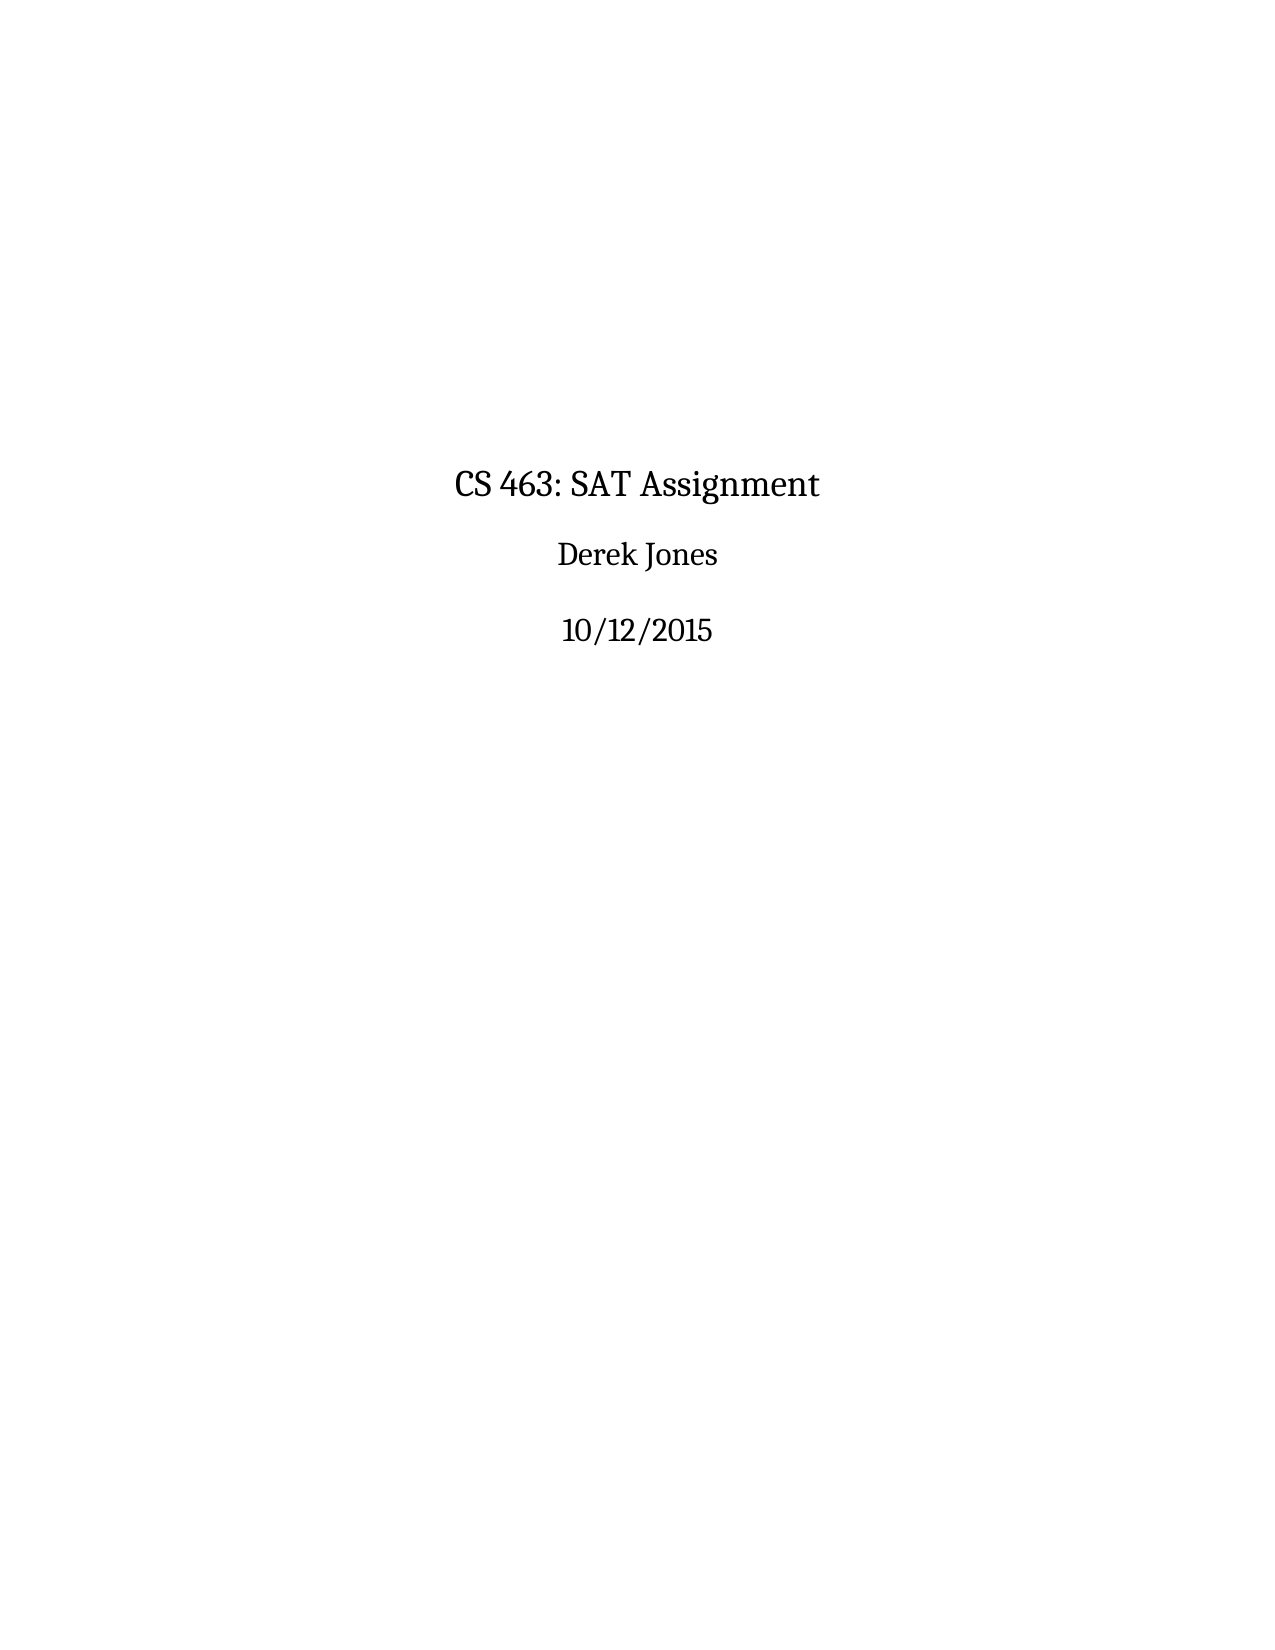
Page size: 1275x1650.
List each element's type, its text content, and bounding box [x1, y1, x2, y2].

text 10/12/2015 [75, 612, 1200, 650]
text Derek Jones [75, 535, 1200, 573]
text CS 463: SAT Assignment [75, 463, 1200, 506]
